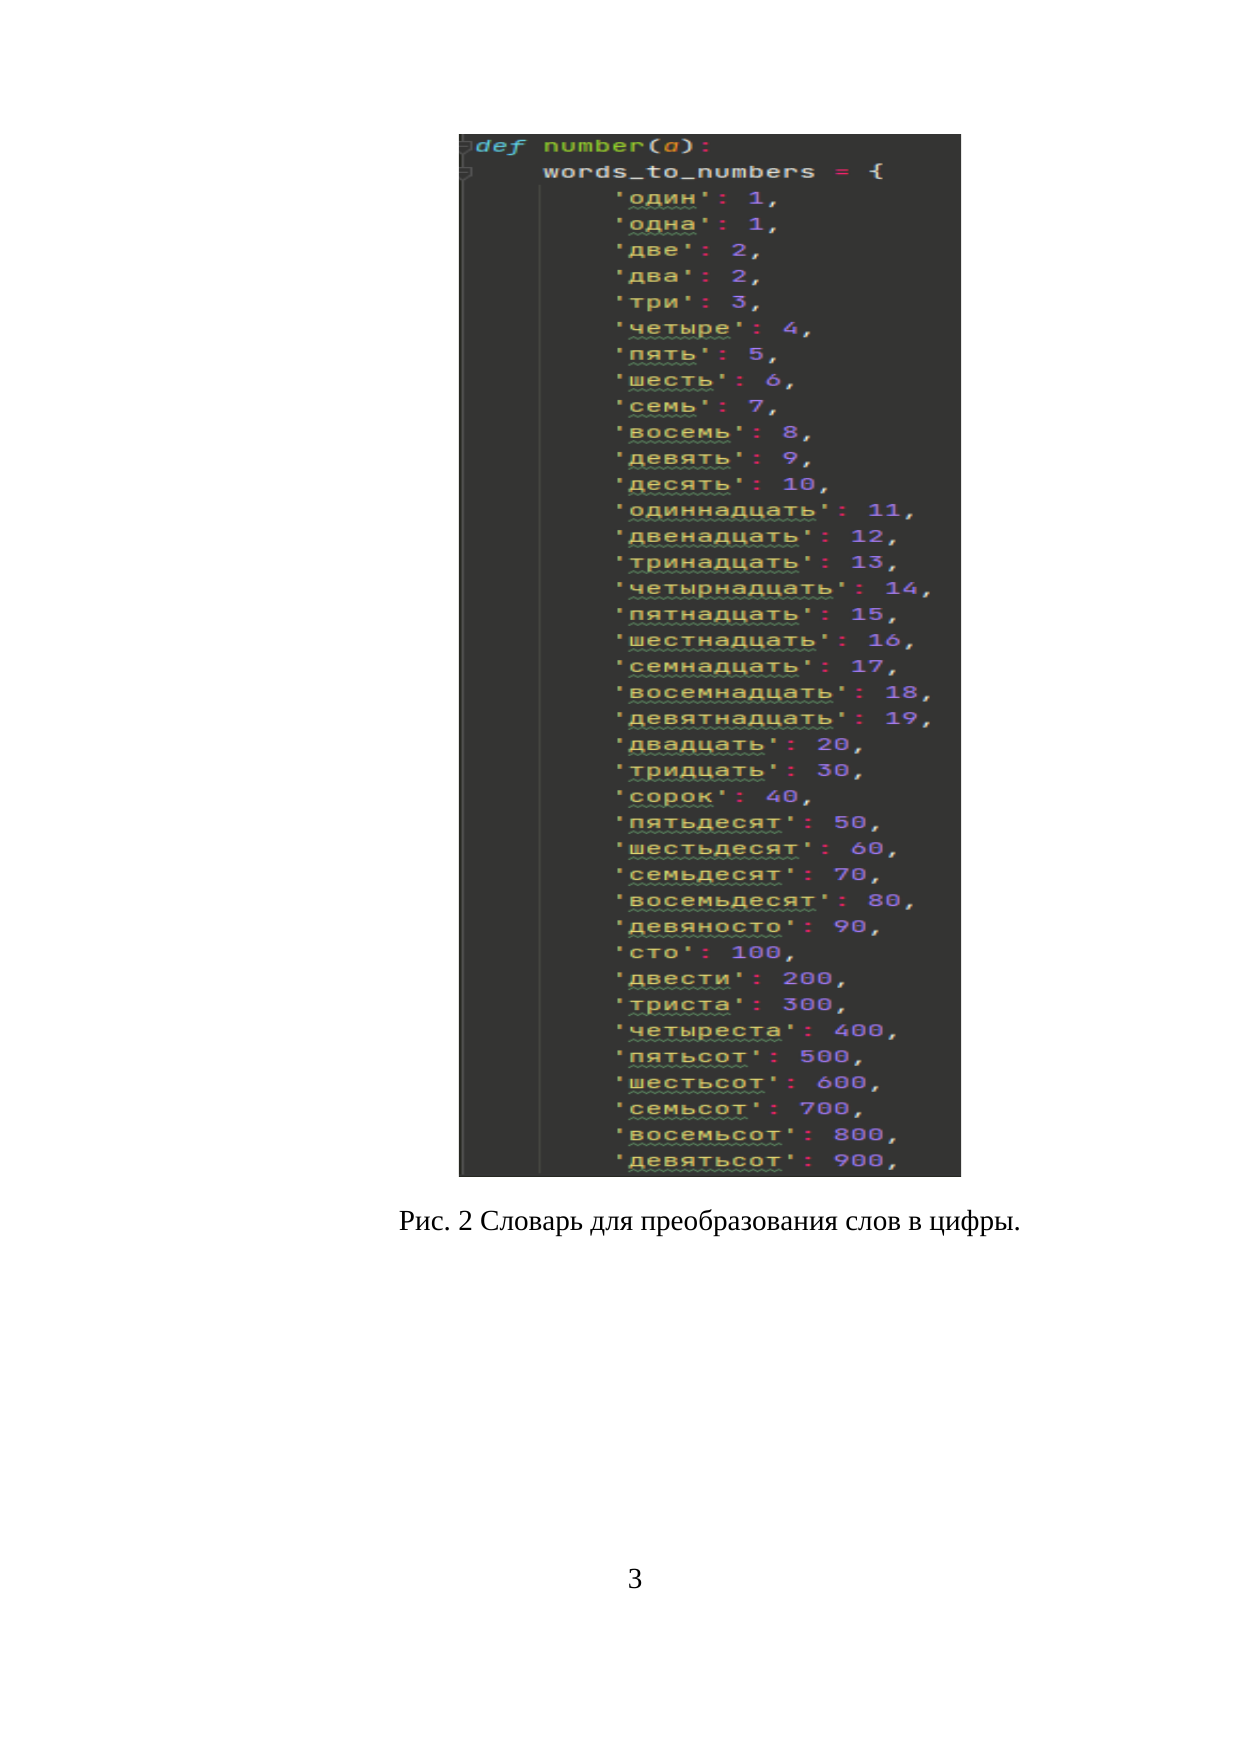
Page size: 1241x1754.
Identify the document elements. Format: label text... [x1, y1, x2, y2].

picture [458, 134, 962, 1177]
text Рис. 2 Словарь для преобразования слов в цифры. [223, 1203, 1122, 1236]
